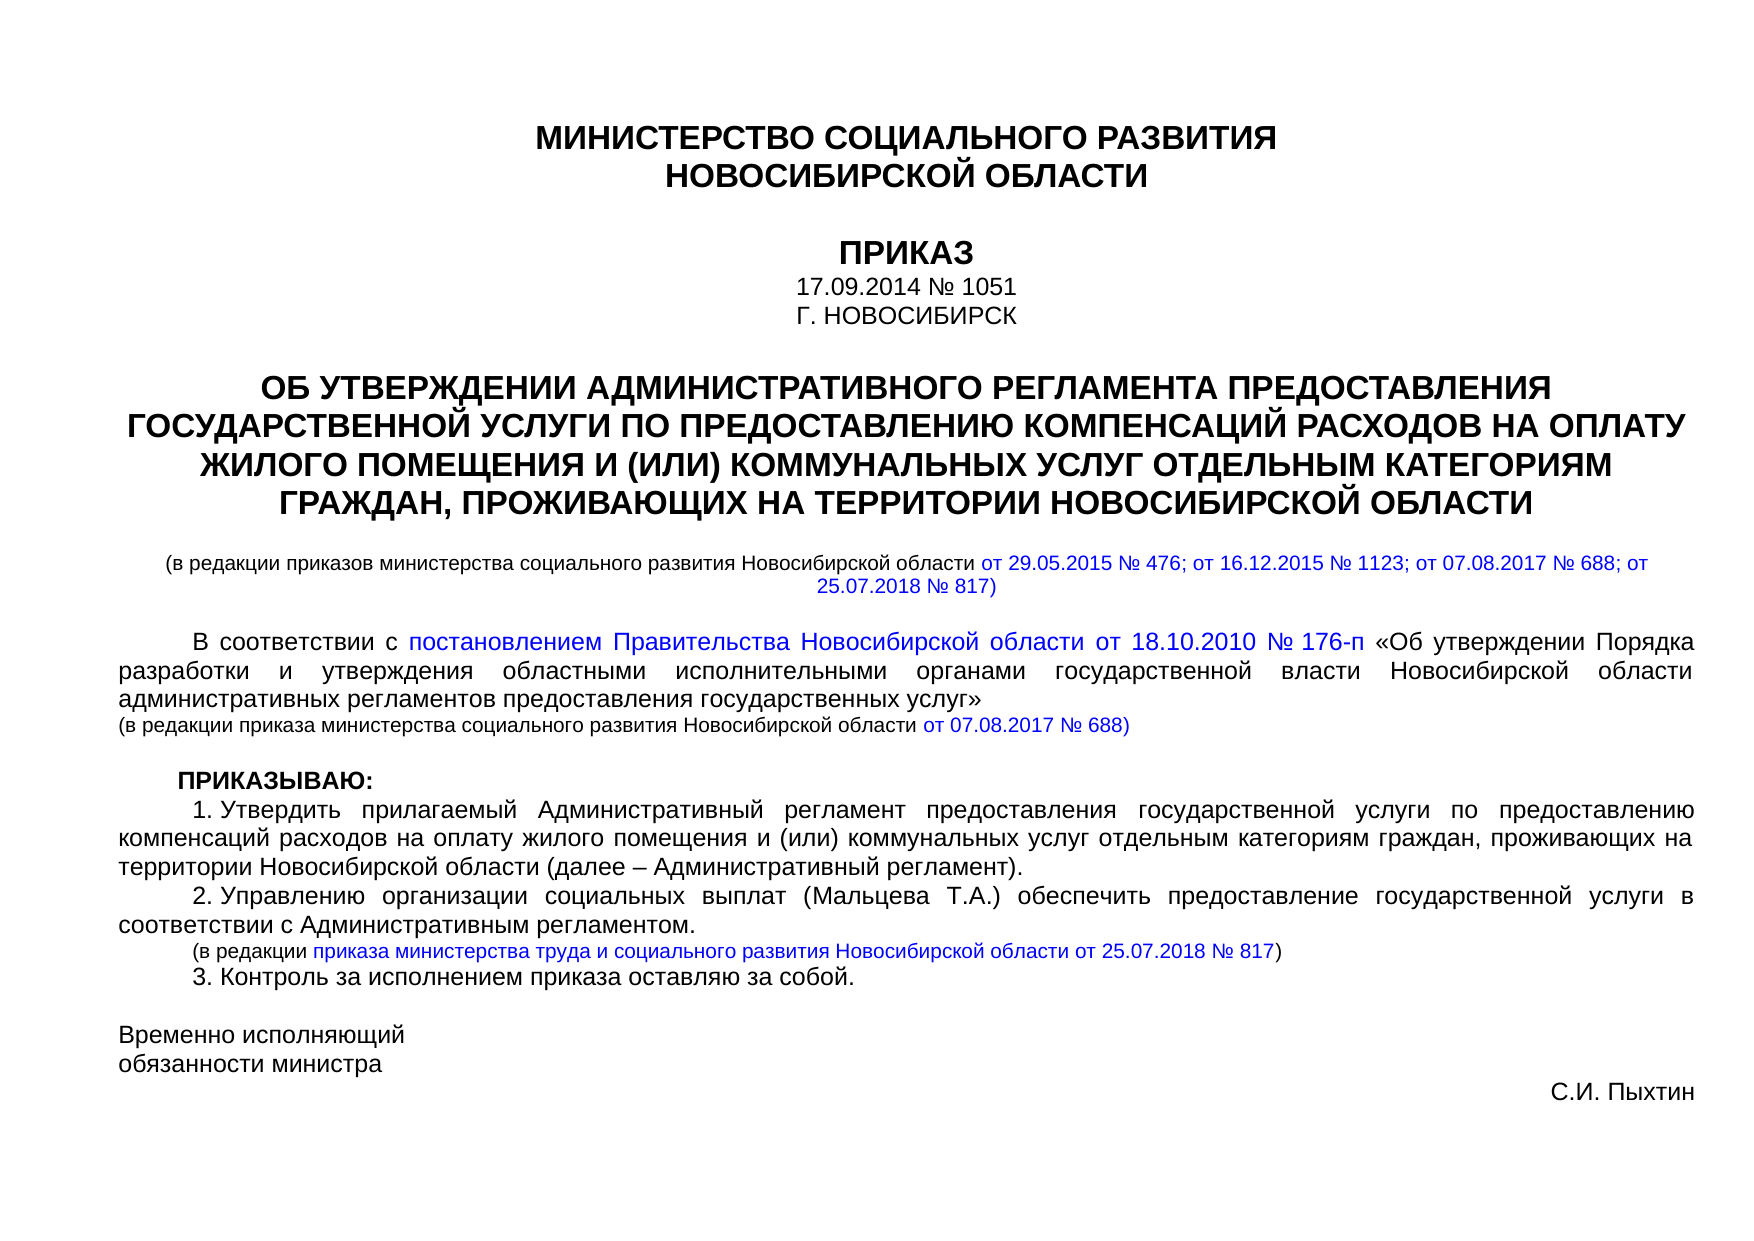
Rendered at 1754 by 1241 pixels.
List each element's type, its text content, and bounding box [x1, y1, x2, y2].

text Г. НОВОСИБИРСК [118, 301, 1695, 329]
text (в редакции приказов министерства социального развития Новосибирской области ; от 16.12.2015 № 1123; от 07.08.2017 № 688; от 25.07.2018 № 817) [118, 550, 1695, 598]
text (в редакции приказа министерства социального развития Новосибирской области от 07.08.2017 № 688) [118, 713, 1695, 737]
text ПРИКАЗЫВАЮ: [118, 766, 1695, 795]
text В соответствии с постановлением Правительства Новосибирской области от 18.10.2010 № 176-п «Об утверждении Порядка разработки и утверждения областными исполнительными органами государственной власти Новосибирской области административных регламентов предоставления государственных услуг» [118, 627, 1695, 713]
text С.И. Пыхтин [118, 1077, 1695, 1106]
text ОБ УТВЕРЖДЕНИИ АДМИНИСТРАТИВНОГО РЕГЛАМЕНТА ПРЕДОСТАВЛЕНИЯ ГОСУДАРСТВЕННОЙ УСЛУГИ ПО ПРЕДОСТАВЛЕНИЮ КОМПЕНСАЦИЙ РАСХОДОВ НА ОПЛАТУ ЖИЛОГО ПОМЕЩЕНИЯ И (ИЛИ) КОММУНАЛЬНЫХ УСЛУГ ОТДЕЛЬНЫМ КАТЕГОРИЯМ ГРАЖДАН, ПРОЖИВАЮЩИХ НА ТЕРРИТОРИИ НОВОСИБИРСКОЙ ОБЛАСТИ [118, 368, 1695, 522]
text 3. Контроль за исполнением приказа оставляю за собой. [118, 962, 1695, 991]
text ПРИКАЗ [118, 233, 1695, 272]
text 1. Утвердить прилагаемый Административный регламент предоставления государственной услуги по предоставлению компенсаций расходов на оплату жилого помещения и (или) коммунальных услуг отдельным категориям граждан, проживающих на территории Новосибирской области (далее – Административный регламент). [118, 795, 1695, 881]
text (в редакции приказа министерства труда и социального развития Новосибирской области от 25.07.2018 № 817) [118, 938, 1695, 962]
text обязанности министра [118, 1049, 1695, 1077]
text Временно исполняющий [118, 1020, 1695, 1049]
text 17.09.2014 № 1051 [118, 272, 1695, 301]
text МИНИСТЕРСТВО СОЦИАЛЬНОГО РАЗВИТИЯ [118, 118, 1695, 157]
text НОВОСИБИРСКОЙ ОБЛАСТИ [118, 157, 1695, 195]
text 2. Управлению организации социальных выплат (Мальцева Т.А.) обеспечить предоставление государственной услуги в соответствии с Административным регламентом. [118, 881, 1695, 938]
